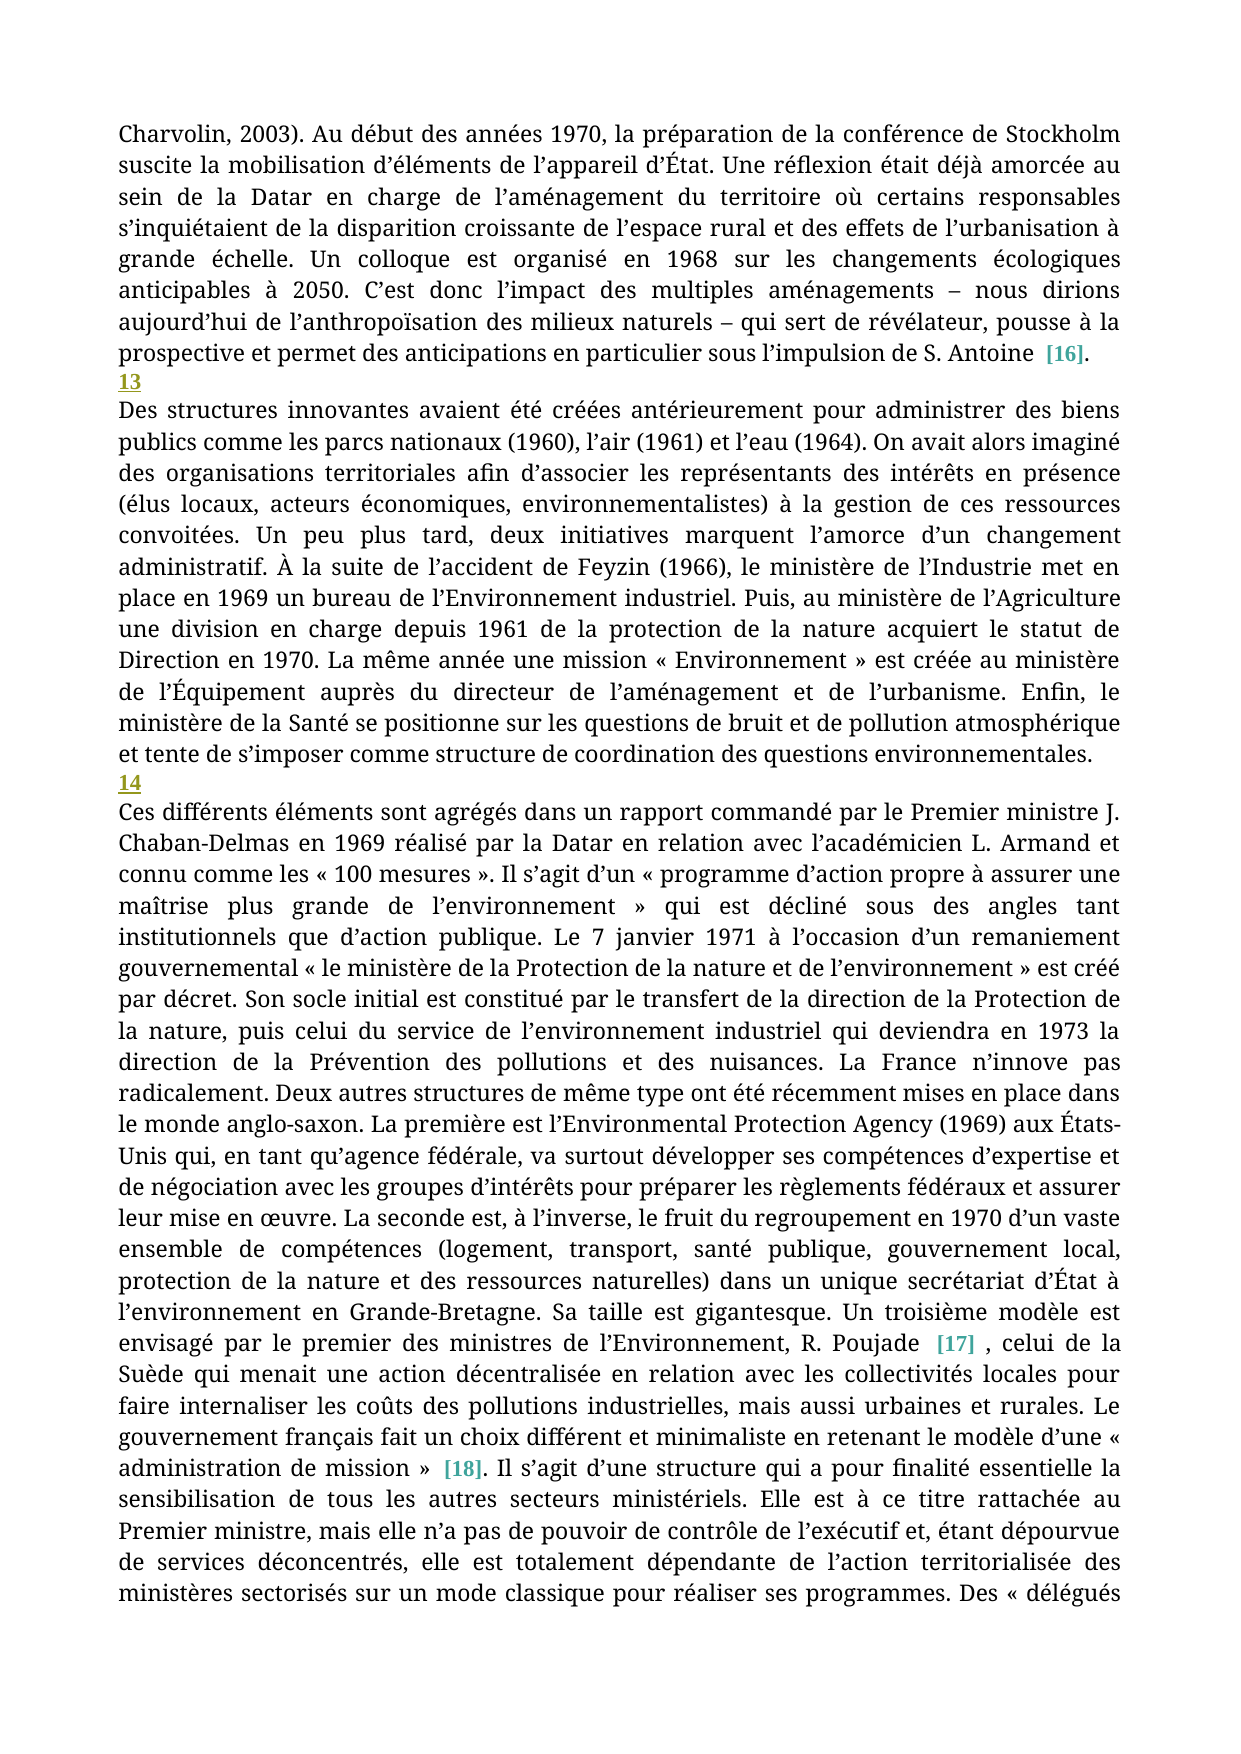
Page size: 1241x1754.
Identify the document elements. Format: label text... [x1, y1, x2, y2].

text 14 [118, 769, 1122, 796]
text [118, 118, 1122, 368]
text 13 [118, 368, 1122, 394]
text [118, 796, 1122, 1608]
text Des structures innovantes avaient été créées antérieurement pour administrer des biens publics comme les parcs nationaux (1960), l’air (1961) et l’eau (1964). On avait alors imaginé des organisations territoriales afin d’associer les représentants des intérêts en présence (élus locaux, acteurs économiques, environnementalistes) à la gestion de ces ressources convoitées. Un peu plus tard, deux initiatives marquent l’amorce d’un changement administratif. À la suite de l’accident de Feyzin (1966), le ministère de l’Industrie met en place en 1969 un bureau de l’Environnement industriel. Puis, au ministère de l’Agriculture une division en charge depuis 1961 de la protection de la nature acquiert le statut de Direction en 1970. La même année une mission « Environnement » est créée au ministère de l’Équipement auprès du directeur de l’aménagement et de l’urbanisme. Enfin, le ministère de la Santé se positionne sur les questions de bruit et de pollution atmosphérique et tente de s’imposer comme structure de coordination des questions environnementales. [118, 394, 1122, 769]
